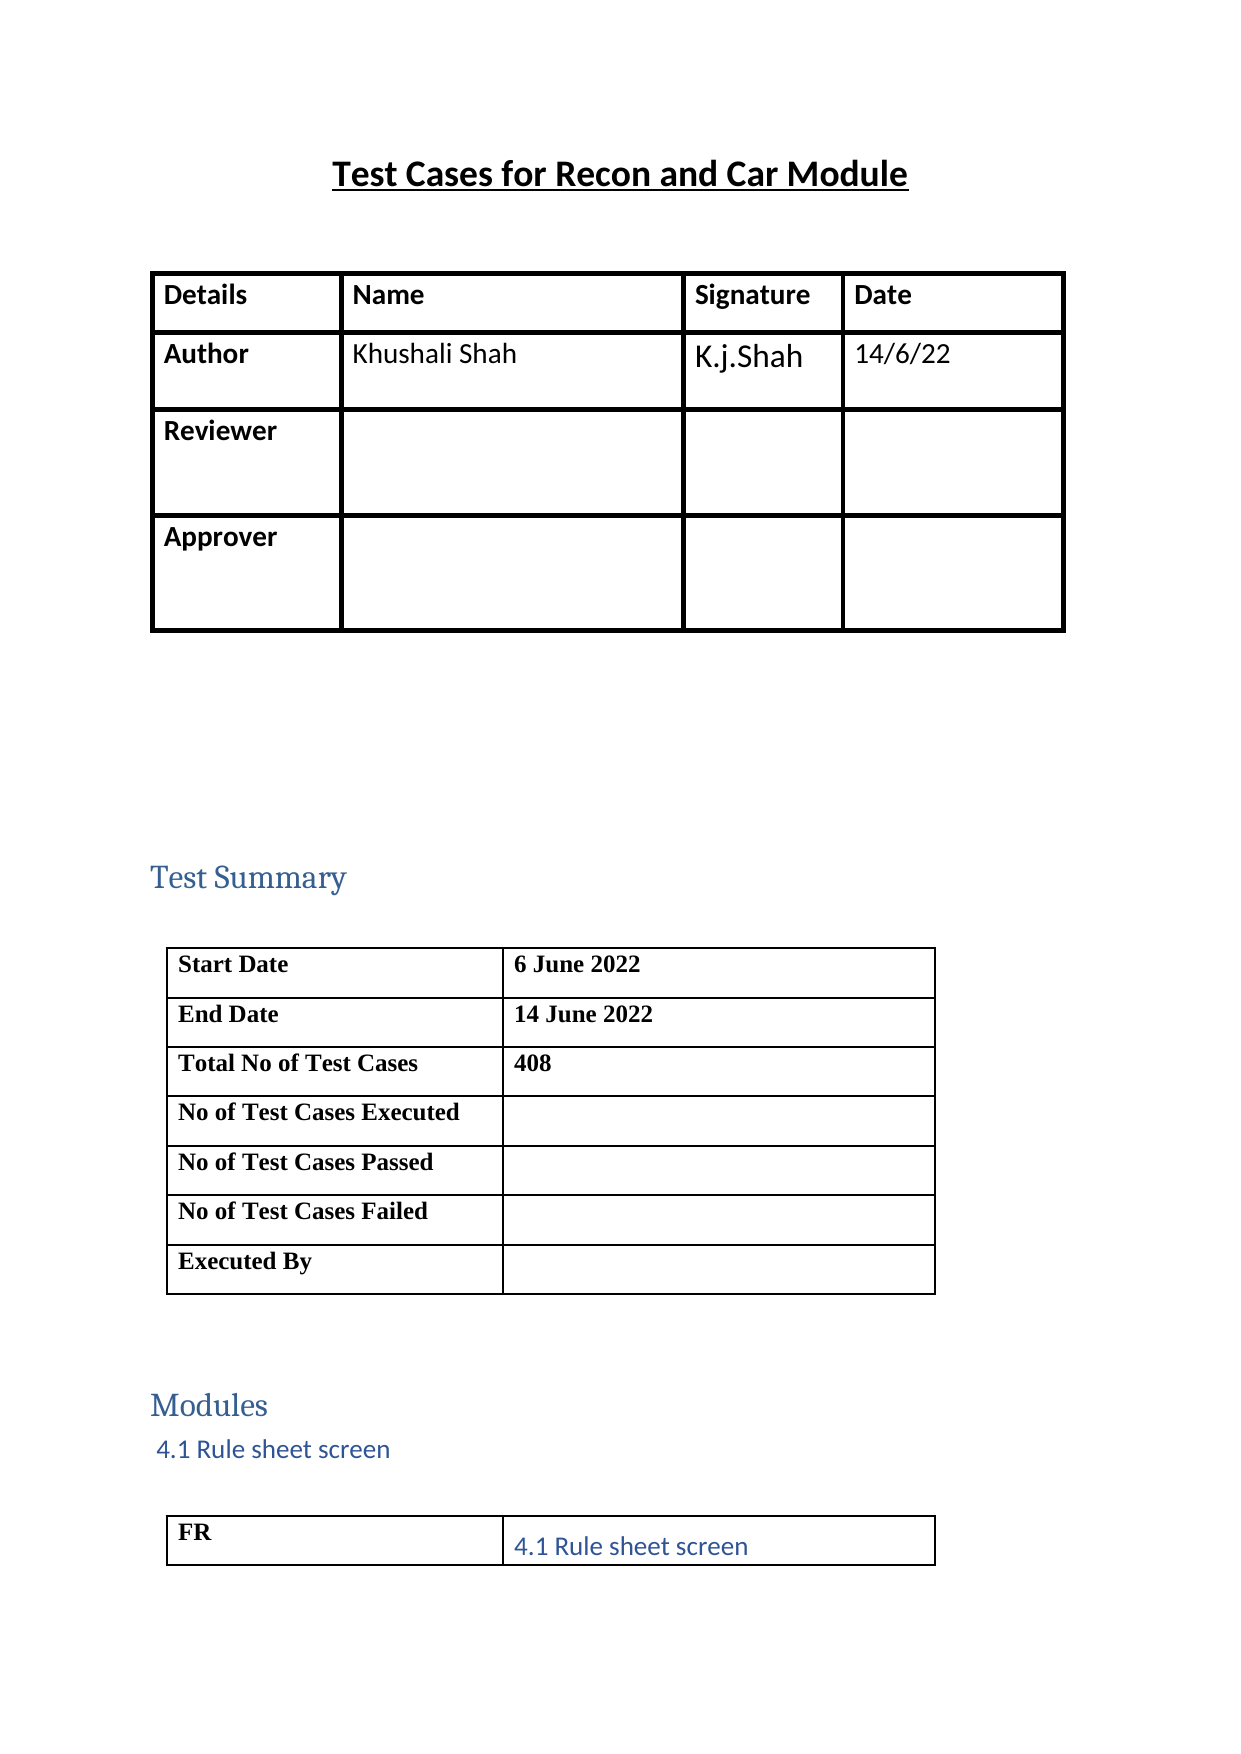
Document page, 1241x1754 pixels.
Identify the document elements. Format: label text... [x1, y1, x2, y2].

subtitle 4.1 Rule sheet screen [150, 1432, 1090, 1465]
table_cell Approver [155, 518, 339, 628]
text Test Cases for Recon and Car Module [150, 150, 1090, 196]
table_cell [686, 412, 841, 513]
table_cell [504, 1097, 934, 1144]
subtitle Test Summary [150, 859, 1090, 897]
table_cell End Date [168, 999, 502, 1046]
table_header Details [155, 276, 339, 330]
table_cell [686, 518, 841, 628]
table_cell 14/6/22 [845, 335, 1061, 407]
table_cell 14 June 2022 [504, 999, 934, 1046]
table_cell Reviewer [155, 412, 339, 513]
table_cell No of Test Cases Failed [168, 1196, 502, 1243]
table_header 4.1 Rule sheet screen [504, 1517, 934, 1564]
table_cell [344, 518, 681, 628]
table_cell [504, 1246, 934, 1293]
table_cell No of Test Cases Executed [168, 1097, 502, 1144]
table_cell [344, 412, 681, 513]
table_header Name [344, 276, 681, 330]
table_header 6 June 2022 [504, 949, 934, 997]
table_cell No of Test Cases Passed [168, 1147, 502, 1194]
table_cell Executed By [168, 1246, 502, 1293]
table_header Start Date [168, 949, 502, 997]
table_cell [504, 1147, 934, 1194]
table_cell Khushali Shah [344, 335, 681, 407]
table_header Signature [686, 276, 841, 330]
table_header Date [845, 276, 1061, 330]
table_cell [504, 1196, 934, 1243]
table_cell [845, 518, 1061, 628]
table_cell [845, 412, 1061, 513]
table_cell Total No of Test Cases [168, 1048, 502, 1095]
table_cell 408 [504, 1048, 934, 1095]
table_cell K.j.Shah [686, 335, 841, 407]
subtitle Modules [150, 1386, 1090, 1425]
table_header FR [168, 1517, 502, 1564]
table_cell Author [155, 335, 339, 407]
